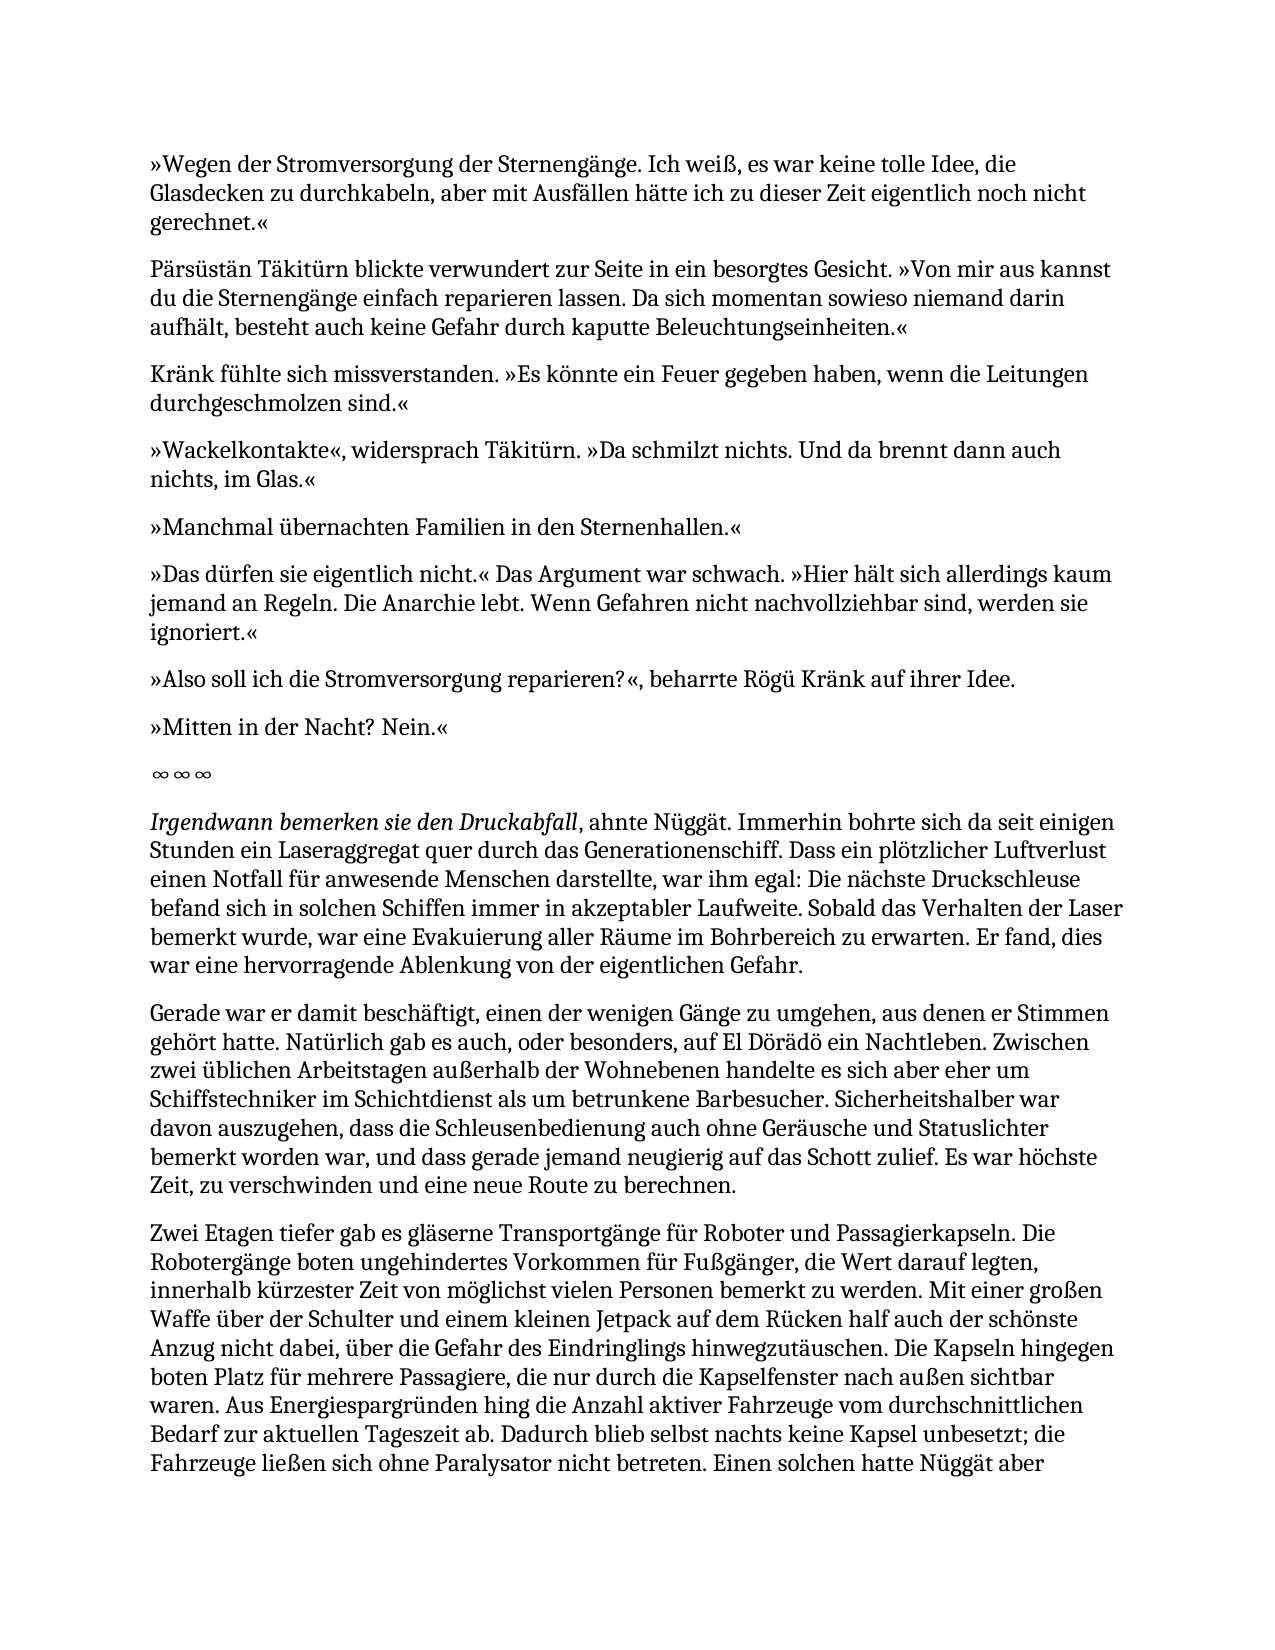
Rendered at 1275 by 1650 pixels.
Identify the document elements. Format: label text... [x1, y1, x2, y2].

text »Wackelkontakte«, widersprach Täkitürn. »Da schmilzt nichts. Und da brennt dann auch nichts, im Glas.« [150, 436, 1125, 494]
text Gerade war er damit beschäftigt, einen der wenigen Gänge zu umgehen, aus denen er Stimmen gehört hatte. Natürlich gab es auch, oder besonders, auf El Dörädö ein Nachtleben. Zwischen zwei üblichen Arbeitstagen außerhalb der Wohnebenen handelte es sich aber eher um Schiffstechniker im Schichtdienst als um betrunkene Barbesucher. Sicherheitshalber war davon auszugehen, dass die Schleusenbedienung auch ohne Geräusche und Statuslichter bemerkt worden war, und dass gerade jemand neugierig auf das Schott zulief. Es war höchste Zeit, zu verschwinden und eine neue Route zu berechnen. [150, 999, 1125, 1200]
text »Manchmal übernachten Familien in den Sternenhallen.« [150, 512, 1125, 541]
text ∞∞∞ [150, 760, 1125, 789]
text »Mitten in der Nacht? Nein.« [150, 712, 1125, 741]
text Kränk fühlte sich missverstanden. »Es könnte ein Feuer gegeben haben, wenn die Leitungen durchgeschmolzen sind.« [150, 360, 1125, 417]
text »Also soll ich die Stromversorgung reparieren?«, beharrte Rögü Kränk auf ihrer Idee. [150, 665, 1125, 694]
text »Wegen der Stromversorgung der Sternengänge. Ich weiß, es war keine tolle Idee, die Glasdecken zu durchkabeln, aber mit Ausfällen hätte ich zu dieser Zeit eigentlich noch nicht gerechnet.« [150, 150, 1125, 236]
text Irgendwann bemerken sie den Druckabfall, ahnte Nüggät. Immerhin bohrte sich da seit einigen Stunden ein Laseraggregat quer durch das Generationenschiff. Dass ein plötzlicher Luftverlust einen Notfall für anwesende Menschen darstellte, war ihm egal: Die nächste Druckschleuse befand sich in solchen Schiffen immer in akzeptabler Laufweite. Sobald das Verhalten der Laser bemerkt wurde, war eine Evakuierung aller Räume im Bohrbereich zu erwarten. Er fand, dies war eine hervorragende Ablenkung von der eigentlichen Gefahr. [150, 807, 1125, 980]
text »Das dürfen sie eigentlich nicht.« Das Argument war schwach. »Hier hält sich allerdings kaum jemand an Regeln. Die Anarchie lebt. Wenn Gefahren nicht nachvollziehbar sind, werden sie ignoriert.« [150, 560, 1125, 646]
text Pärsüstän Täkitürn blickte verwundert zur Seite in ein besorgtes Gesicht. »Von mir aus kannst du die Sternengänge einfach reparieren lassen. Da sich momentan sowieso niemand darin aufhält, besteht auch keine Gefahr durch kaputte Beleuchtungseinheiten.« [150, 255, 1125, 341]
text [150, 1219, 1125, 1477]
